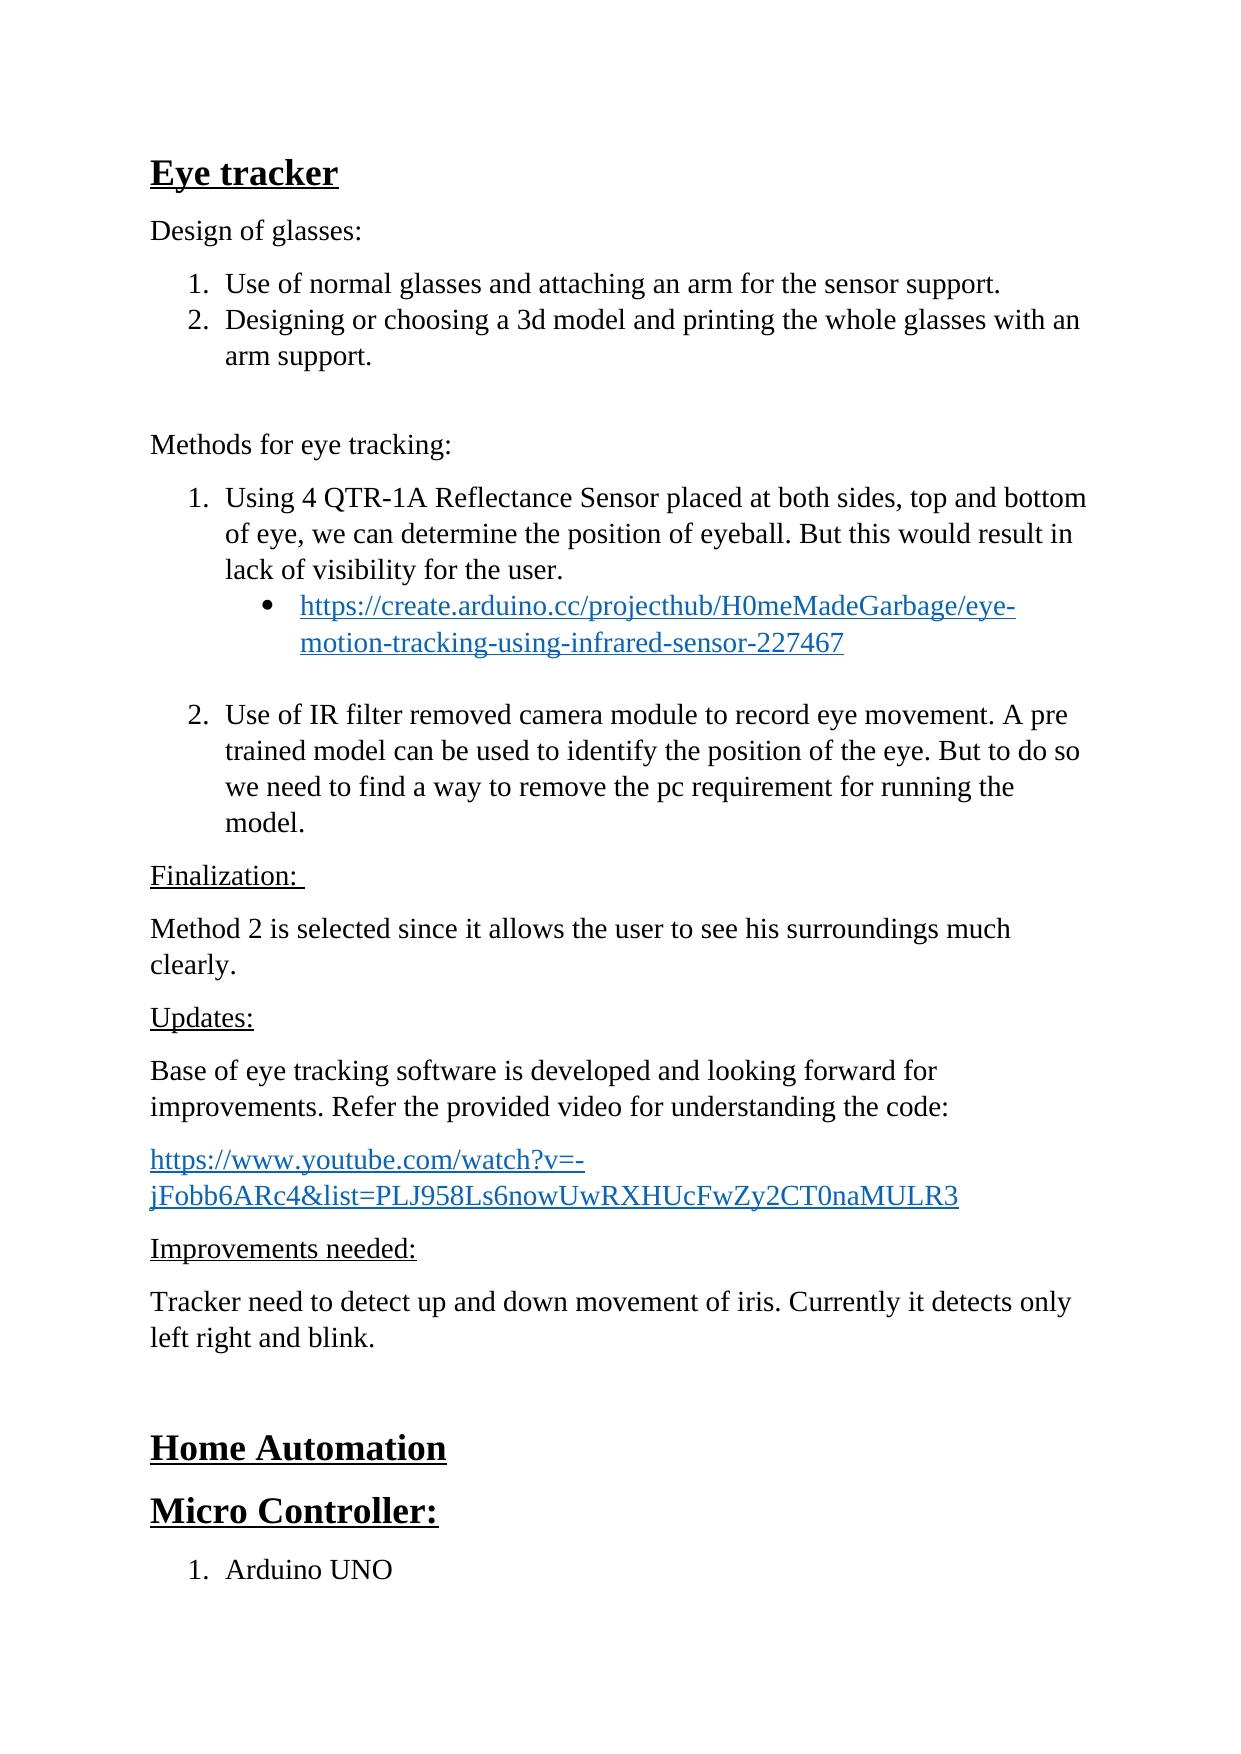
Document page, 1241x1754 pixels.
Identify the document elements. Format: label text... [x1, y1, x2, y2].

text Micro Controller: [150, 1489, 1090, 1532]
text Base of eye tracking software is developed and looking forward for improvements. Refer the provided video for understanding the code: [150, 1053, 1090, 1123]
list Using 4 QTR-1A Reflectance Sensor placed at both sides, top and bottom of eye, we can determine the position of eyeball. But this would result in lack of visibility for the user. [187, 480, 1090, 586]
text Eye tracker [150, 150, 1090, 193]
text Finalization: [150, 858, 1090, 892]
text Improvements needed: [150, 1231, 1090, 1264]
text Tracker need to detect up and down movement of iris. Currently it detects only left right and blink. [150, 1284, 1090, 1353]
text Method 2 is selected since it allows the user to see his surroundings much clearly. [150, 911, 1090, 981]
text Updates: [150, 1000, 1090, 1034]
text Design of glasses: [150, 213, 1090, 247]
text Home Automation [150, 1425, 1090, 1468]
list Use of normal glasses and attaching an arm for the sensor support. [187, 266, 1090, 299]
list Use of IR filter removed camera module to record eye movement. A pre trained model can be used to identify the position of the eye. But to do so we need to find a way to remove the pc requirement for running the model. [187, 697, 1090, 839]
text Methods for eye tracking: [150, 391, 1090, 461]
list Designing or choosing a 3d model and printing the whole glasses with an arm support. [187, 302, 1090, 372]
text https://www.youtube.com/watch?v=-jFobb6ARc4&list=PLJ958Ls6nowUwRXHUcFwZy2CT0naMULR3 [150, 1142, 1090, 1212]
list Arduino UNO [187, 1552, 1090, 1585]
list https://create.arduino.cc/projecthub/H0meMadeGarbage/eye-motion-tracking-using-infrared-sensor-227467 [262, 588, 1090, 658]
